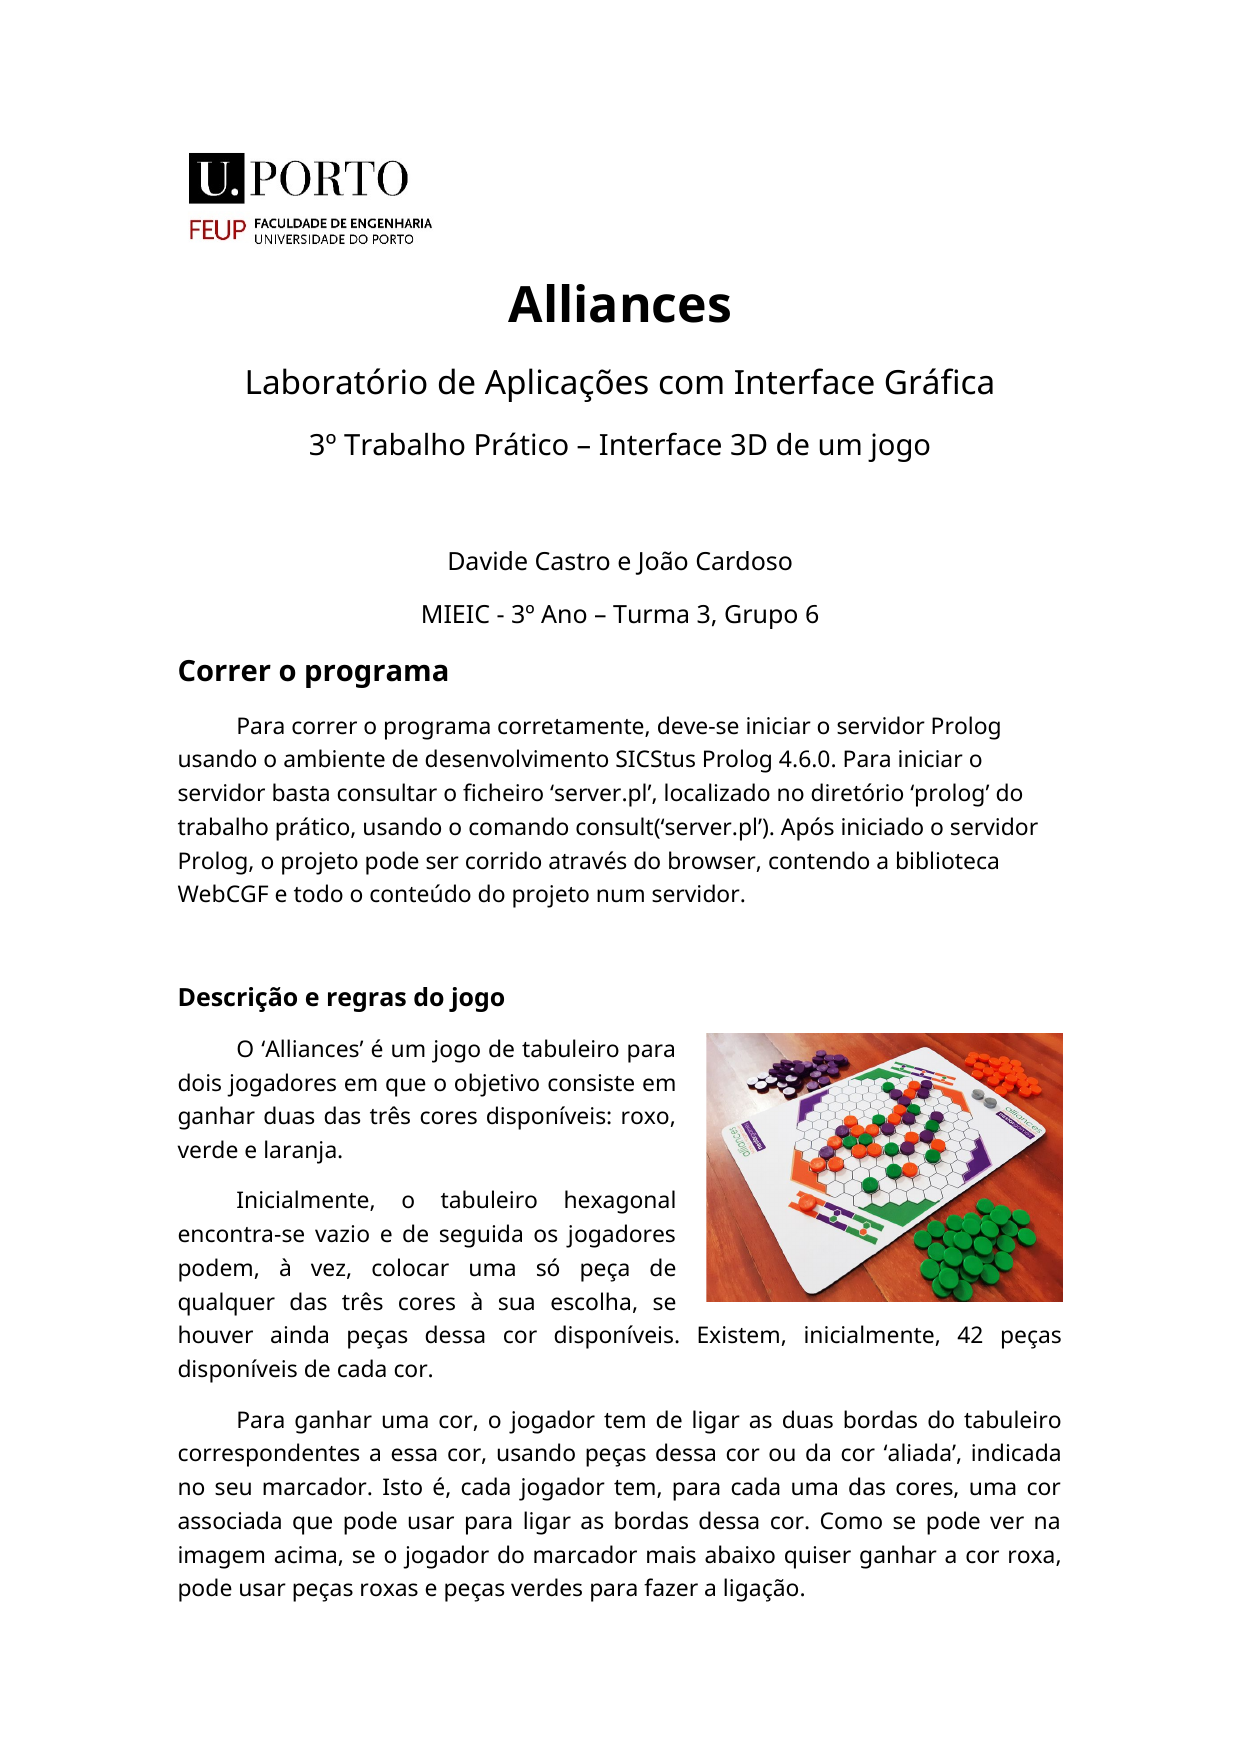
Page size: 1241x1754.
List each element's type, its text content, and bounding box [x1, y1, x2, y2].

picture [177, 147, 443, 250]
text O ‘Alliances’ é um jogo de tabuleiro para dois jogadores em que o objetivo consiste em ganhar duas das três cores disponíveis: roxo, verde e laranja. [177, 1033, 706, 1165]
text Descrição e regras do jogo [177, 979, 1063, 1013]
text Laboratório de Aplicações com Interface Gráfica [177, 359, 1063, 404]
text 3º Trabalho Prático – Interface 3D de um jogo [177, 424, 1063, 464]
text Davide Castro e João Cardoso [177, 543, 1063, 577]
text Para correr o programa corretamente, deve-se iniciar o servidor Prolog usando o ambiente de desenvolvimento SICStus Prolog 4.6.0. Para iniciar o servidor basta consultar o ficheiro ‘server.pl’, localizado no diretório ‘prolog’ do trabalho prático, usando o comando consult(‘server.pl’). Após iniciado o servidor Prolog, o projeto pode ser corrido através do browser, contendo a biblioteca WebCGF e todo o conteúdo do projeto num servidor. [177, 710, 1063, 910]
text Inicialmente, o tabuleiro hexagonal encontra-se vazio e de seguida os jogadores podem, à vez, colocar uma só peça de qualquer das três cores à sua escolha, se houver ainda peças dessa cor disponíveis. Existem, inicialmente, 42 peças disponíveis de cada cor. [177, 1184, 1063, 1384]
text MIEIC - 3º Ano – Turma 3, Grupo 6 [177, 597, 1063, 631]
text Para ganhar uma cor, o jogador tem de ligar as duas bordas do tabuleiro correspondentes a essa cor, usando peças dessa cor ou da cor ‘aliada’, indicada no seu marcador. Isto é, cada jogador tem, para cada uma das cores, uma cor associada que pode usar para ligar as bordas dessa cor. Como se pode ver na imagem acima, se o jogador do marcador mais abaixo quiser ganhar a cor roxa, pode usar peças roxas e peças verdes para fazer a ligação. [177, 1403, 1063, 1603]
picture [706, 1033, 1063, 1302]
text Correr o programa [177, 650, 1063, 690]
text Alliances [177, 268, 1063, 337]
